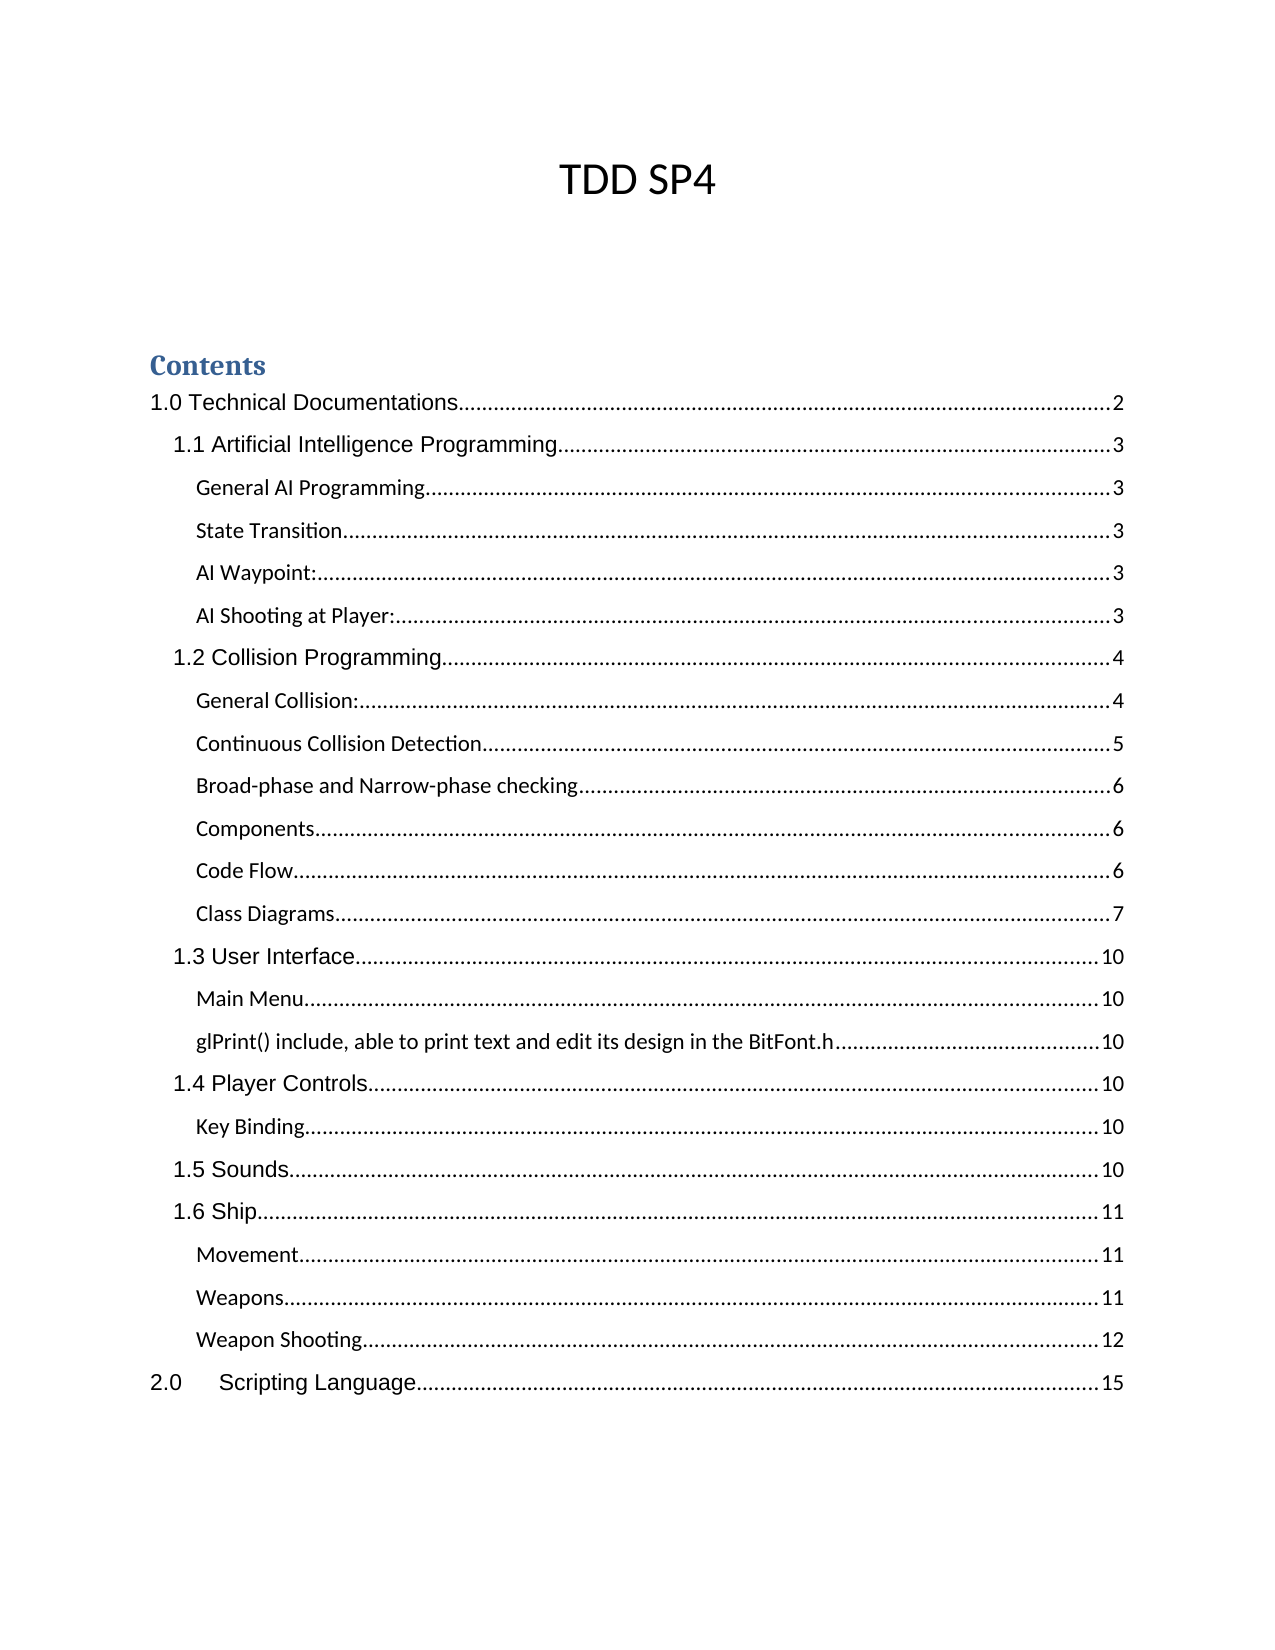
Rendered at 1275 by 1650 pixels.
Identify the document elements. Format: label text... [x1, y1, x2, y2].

text TDD SP4 [150, 150, 1125, 206]
